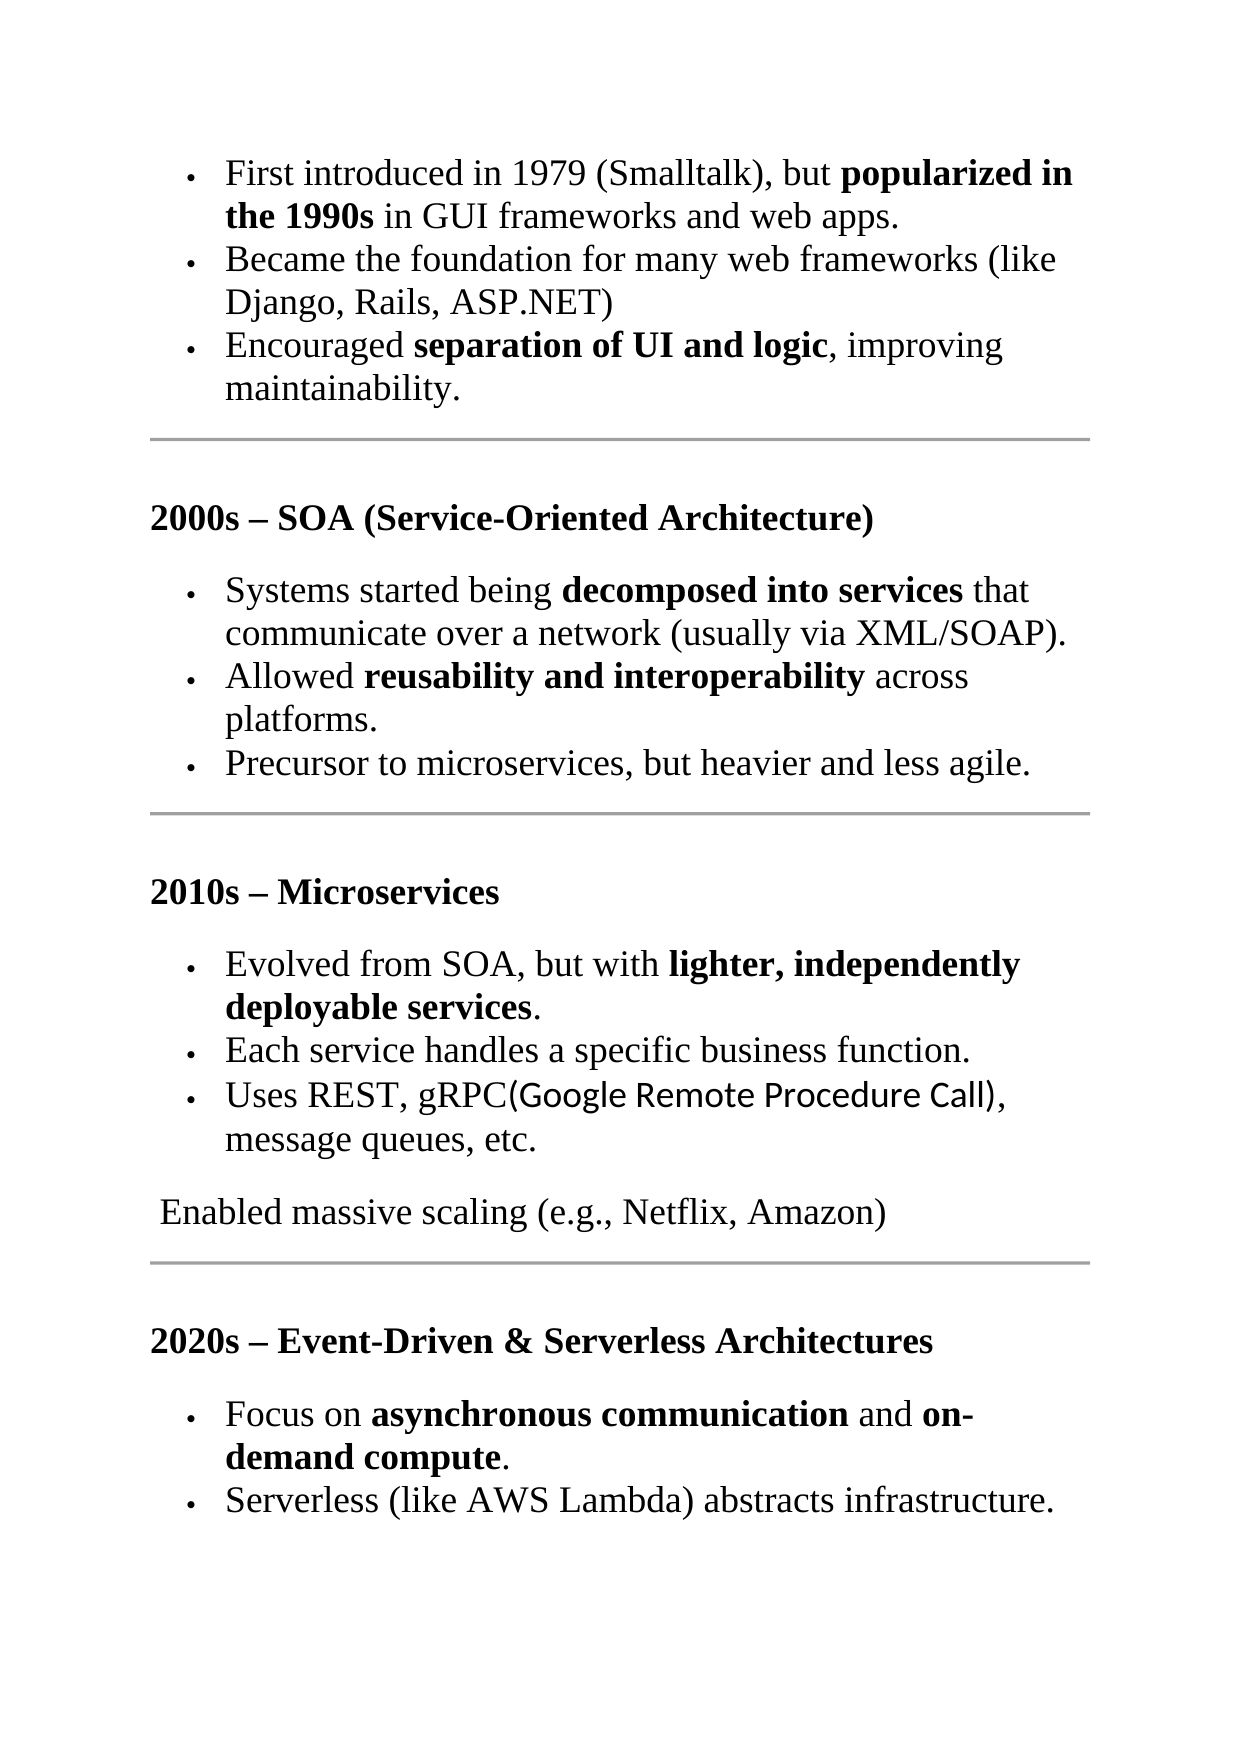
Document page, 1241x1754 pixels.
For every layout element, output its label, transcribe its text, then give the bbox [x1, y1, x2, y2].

list Allowed reusability and interoperability across platforms. [187, 654, 1090, 740]
list Systems started being decomposed into services that communicate over a network (usually via XML/SOAP). [187, 567, 1090, 654]
text Enabled massive scaling (e.g., Netflix, Amazon) [150, 1189, 1090, 1232]
list Each service handles a specific business function. [187, 1028, 1090, 1071]
list Precursor to microservices, but heavier and less agile. [187, 740, 1090, 783]
list Serverless (like AWS Lambda) abstracts infrastructure. [187, 1477, 1090, 1520]
text 2010s – Microservices [150, 869, 1090, 912]
list Evolved from SOA, but with lighter, independently deployable services. [187, 942, 1090, 1028]
text 2020s – Event-Driven & Serverless Architectures [150, 1319, 1090, 1362]
list Uses REST, gRPC(Google Remote Procedure Call), message queues, etc. [187, 1071, 1090, 1160]
text 2000s – SOA (Service-Oriented Architecture) [150, 495, 1090, 538]
list Focus on asynchronous communication and on-demand compute. [187, 1391, 1090, 1477]
list Encouraged separation of UI and logic, improving maintainability. [187, 322, 1090, 409]
list Became the foundation for many web frameworks (like Django, Rails, ASP.NET) [187, 236, 1090, 322]
list First introduced in 1979 (Smalltalk), but popularized in the 1990s in GUI frameworks and web apps. [187, 150, 1090, 236]
